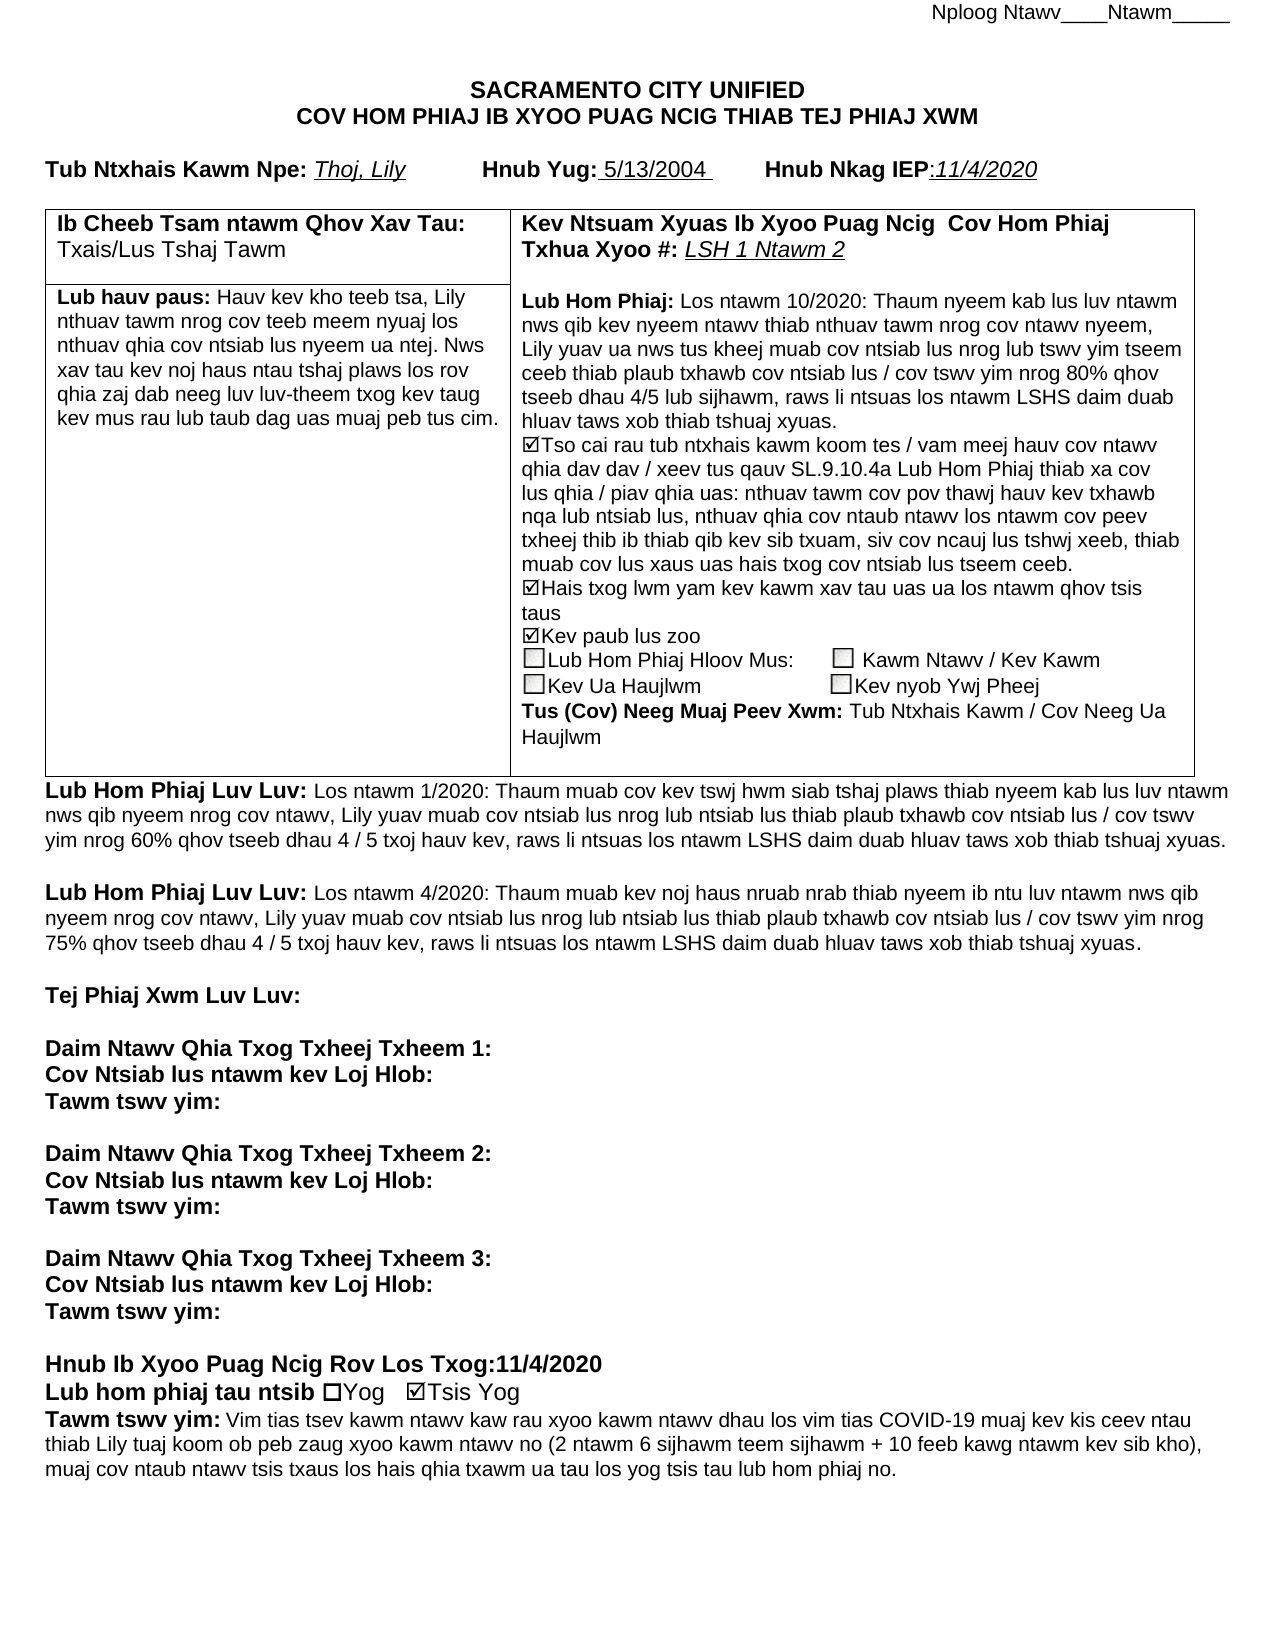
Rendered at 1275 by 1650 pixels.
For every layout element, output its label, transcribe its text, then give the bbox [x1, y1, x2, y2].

text Cov Ntsiab lus ntawm kev Loj Hlob: [45, 1061, 1230, 1088]
picture [828, 674, 855, 694]
text Lub Hom Phiaj Luv Luv: Los ntawm 1/2020: Thaum muab cov kev tswj hwm siab tshaj plaws thiab nyeem kab lus luv ntawm nws qib nyeem nrog cov ntawv, Lily yuav muab cov ntsiab lus nrog lub ntsiab lus thiab plaub txhawb cov ntsiab lus / cov tswv yim nrog 60% qhov tseeb dhau 4 / 5 txoj hauv kev, raws li ntsuas los ntawm LSHS daim duab hluav taws xob thiab tshuaj xyuas. [45, 777, 1230, 853]
text Hnub Ib Xyoo Puag Ncig Rov Los Txog:11/4/2020 [45, 1350, 1230, 1378]
text Daim Ntawv Qhia Txog Txheej Txheem 3: [45, 1245, 1230, 1271]
text Tub Ntxhais Kawm Npe: Thoj, Lily Hnub Yug: 5/13/2004 Hnub Nkag IEP:11/4/2020 [45, 156, 1230, 182]
table_cell Lub hauv paus: Hauv kev kho teeb tsa, Lily nthuav tawm nrog cov teeb meem nyuaj los nthuav qhia cov ntsiab lus nyeem ua ntej. Nws xav tau kev noj haus ntau tshaj plaws los rov qhia zaj dab neeg luv luv-theem txog kev taug kev mus rau lub taub dag uas muaj peb tus cim. [46, 285, 510, 776]
text Daim Ntawv Qhia Txog Txheej Txheem 2: [45, 1140, 1230, 1167]
text Tawm tswv yim: [45, 1298, 1230, 1324]
text Daim Ntawv Qhia Txog Txheej Txheem 1: [45, 1035, 1230, 1061]
text SACRAMENTO CITY UNIFIED [45, 76, 1230, 103]
text Cov Ntsiab lus ntawm kev Loj Hlob: [45, 1271, 1230, 1298]
picture [521, 648, 548, 668]
text Lub hom phiaj tau ntsib Yog Tsis Yog [45, 1378, 1230, 1406]
text Lub Hom Phiaj Luv Luv: Los ntawm 4/2020: Thaum muab kev noj haus nruab nrab thiab nyeem ib ntu luv ntawm nws qib nyeem nrog cov ntawv, Lily yuav muab cov ntsiab lus nrog lub ntsiab lus thiab plaub txhawb cov ntsiab lus / cov tswv yim nrog 75% qhov tseeb dhau 4 / 5 txoj hauv kev, raws li ntsuas los ntawm LSHS daim duab hluav taws xob thiab tshuaj xyuas. [45, 879, 1230, 956]
table_header Kev Ntsuam Xyuas Ib Xyoo Puag Ncig Cov Hom Phiaj Txhua Xyoo #: LSH 1 Ntawm 2 Lub Hom Phiaj: Los ntawm 10/2020: Thaum nyeem kab lus luv ntawm nws qib kev nyeem ntawv thiab nthuav tawm nrog cov ntawv nyeem, Lily yuav ua nws tus kheej muab cov ntsiab lus nrog lub tswv yim tseem ceeb thiab plaub txhawb cov ntsiab lus / cov tswv yim nrog 80% qhov tseeb dhau 4/5 lub sijhawm, raws li ntsuas los ntawm LSHS daim duab hluav taws xob thiab tshuaj xyuas. Tso cai rau tub ntxhais kawm koom tes / vam meej hauv cov ntawv qhia dav dav / xeev tus qauv SL.9.10.4a Lub Hom Phiaj thiab xa cov lus qhia / piav qhia uas: nthuav tawm cov pov thawj hauv kev txhawb nqa lub ntsiab lus, nthuav qhia cov ntaub ntawv los ntawm cov peev txheej thib ib thiab qib kev sib txuam, siv cov ncauj lus tshwj xeeb, thiab muab cov lus xaus uas hais txog cov ntsiab lus tseem ceeb. Hais txog lwm yam kev kawm xav tau uas ua los ntawm qhov tsis taus Kev paub lus zoo Lub Hom Phiaj Hloov Mus: Kawm Ntawv / Kev Kawm Kev Ua Haujlwm Kev nyob Ywj Pheej Tus (Cov) Neeg Muaj Peev Xwm: Tub Ntxhais Kawm / Cov Neeg Ua Haujlwm [511, 210, 1194, 776]
text Tawm tswv yim: [45, 1193, 1230, 1219]
picture [521, 674, 548, 694]
text Tawm tswv yim: [45, 1088, 1230, 1114]
text Tawm tswv yim: Vim tias tsev kawm ntawv kaw rau xyoo kawm ntawv dhau los vim tias COVID-19 muaj kev kis ceev ntau thiab Lily tuaj koom ob peb zaug xyoo kawm ntawv no (2 ntawm 6 sijhawm teem sijhawm + 10 feeb kawg ntawm kev sib kho), muaj cov ntaub ntawv tsis txaus los hais qhia txawm ua tau los yog tsis tau lub hom phiaj no. [45, 1406, 1230, 1481]
text Tej Phiaj Xwm Luv Luv: [45, 982, 1230, 1009]
text COV HOM PHIAJ IB XYOO PUAG NCIG THIAB TEJ PHIAJ XWM [45, 103, 1230, 129]
text Cov Ntsiab lus ntawm kev Loj Hlob: [45, 1167, 1230, 1193]
table_header Ib Cheeb Tsam ntawm Qhov Xav Tau: Txais/Lus Tshaj Tawm [46, 210, 510, 284]
picture [830, 648, 857, 668]
